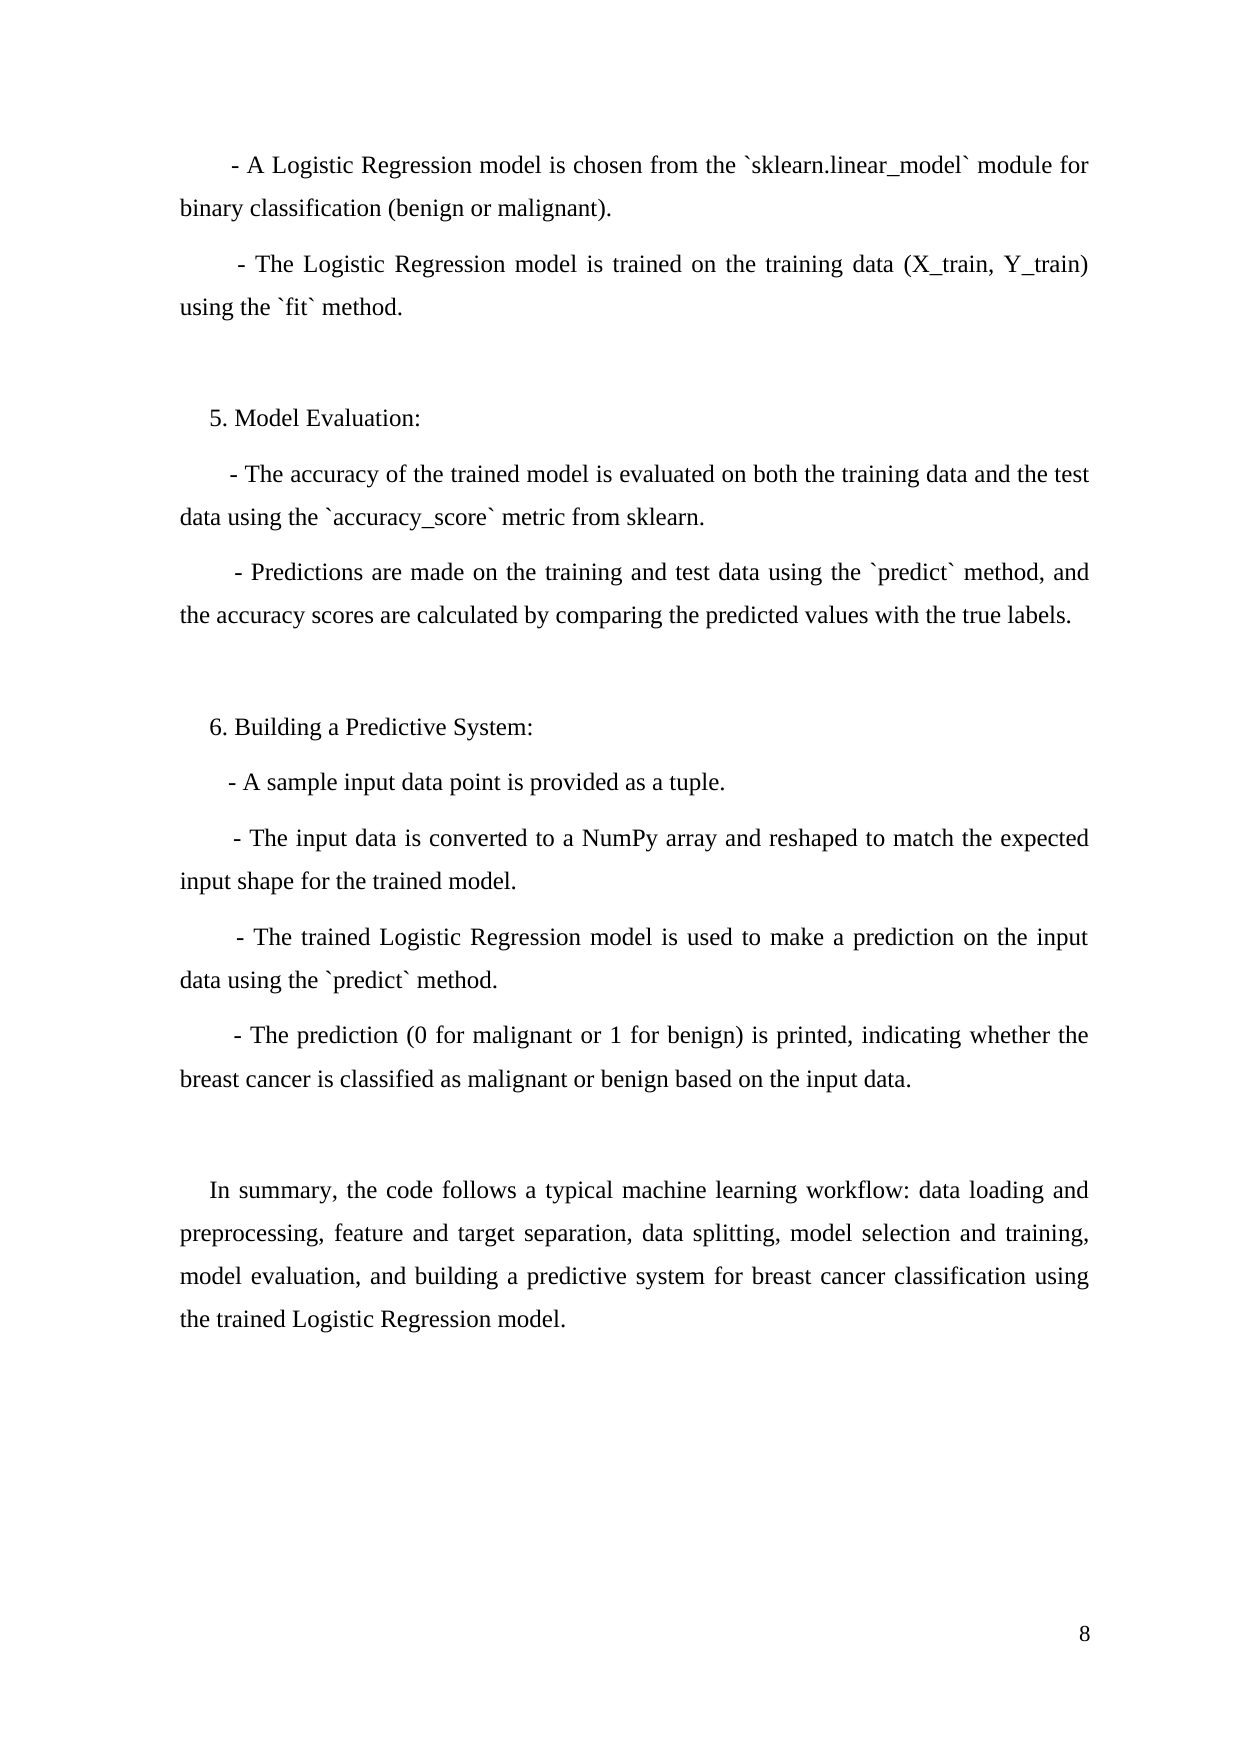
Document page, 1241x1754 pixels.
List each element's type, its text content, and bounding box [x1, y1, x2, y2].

text In summary, the code follows a typical machine learning workflow: data loading and preprocessing, feature and target separation, data splitting, model selection and training, model evaluation, and building a predictive system for breast cancer classification using the trained Logistic Regression model. [179, 1175, 1090, 1333]
text - A sample input data point is provided as a tuple. [179, 767, 1090, 796]
text - The prediction (0 for malignant or 1 for benign) is printed, indicating whether the breast cancer is classified as malignant or benign based on the input data. [179, 1021, 1090, 1092]
text 5. Model Evaluation: [179, 403, 1090, 432]
text - The Logistic Regression model is trained on the training data (X_train, Y_train) using the `fit` method. [179, 249, 1090, 321]
text - The input data is converted to a NumPy array and reshaped to match the expected input shape for the trained model. [179, 823, 1090, 895]
text 6. Building a Predictive System: [179, 712, 1090, 741]
text - The trained Logistic Regression model is used to make a prediction on the input data using the `predict` method. [179, 922, 1090, 994]
text - A Logistic Regression model is chosen from the `sklearn.linear_model` module for binary classification (benign or malignant). [179, 150, 1090, 222]
text - The accuracy of the trained model is evaluated on both the training data and the test data using the `accuracy_score` metric from sklearn. [179, 459, 1090, 531]
text - Predictions are made on the training and test data using the `predict` method, and the accuracy scores are calculated by comparing the predicted values with the true labels. [179, 557, 1090, 629]
